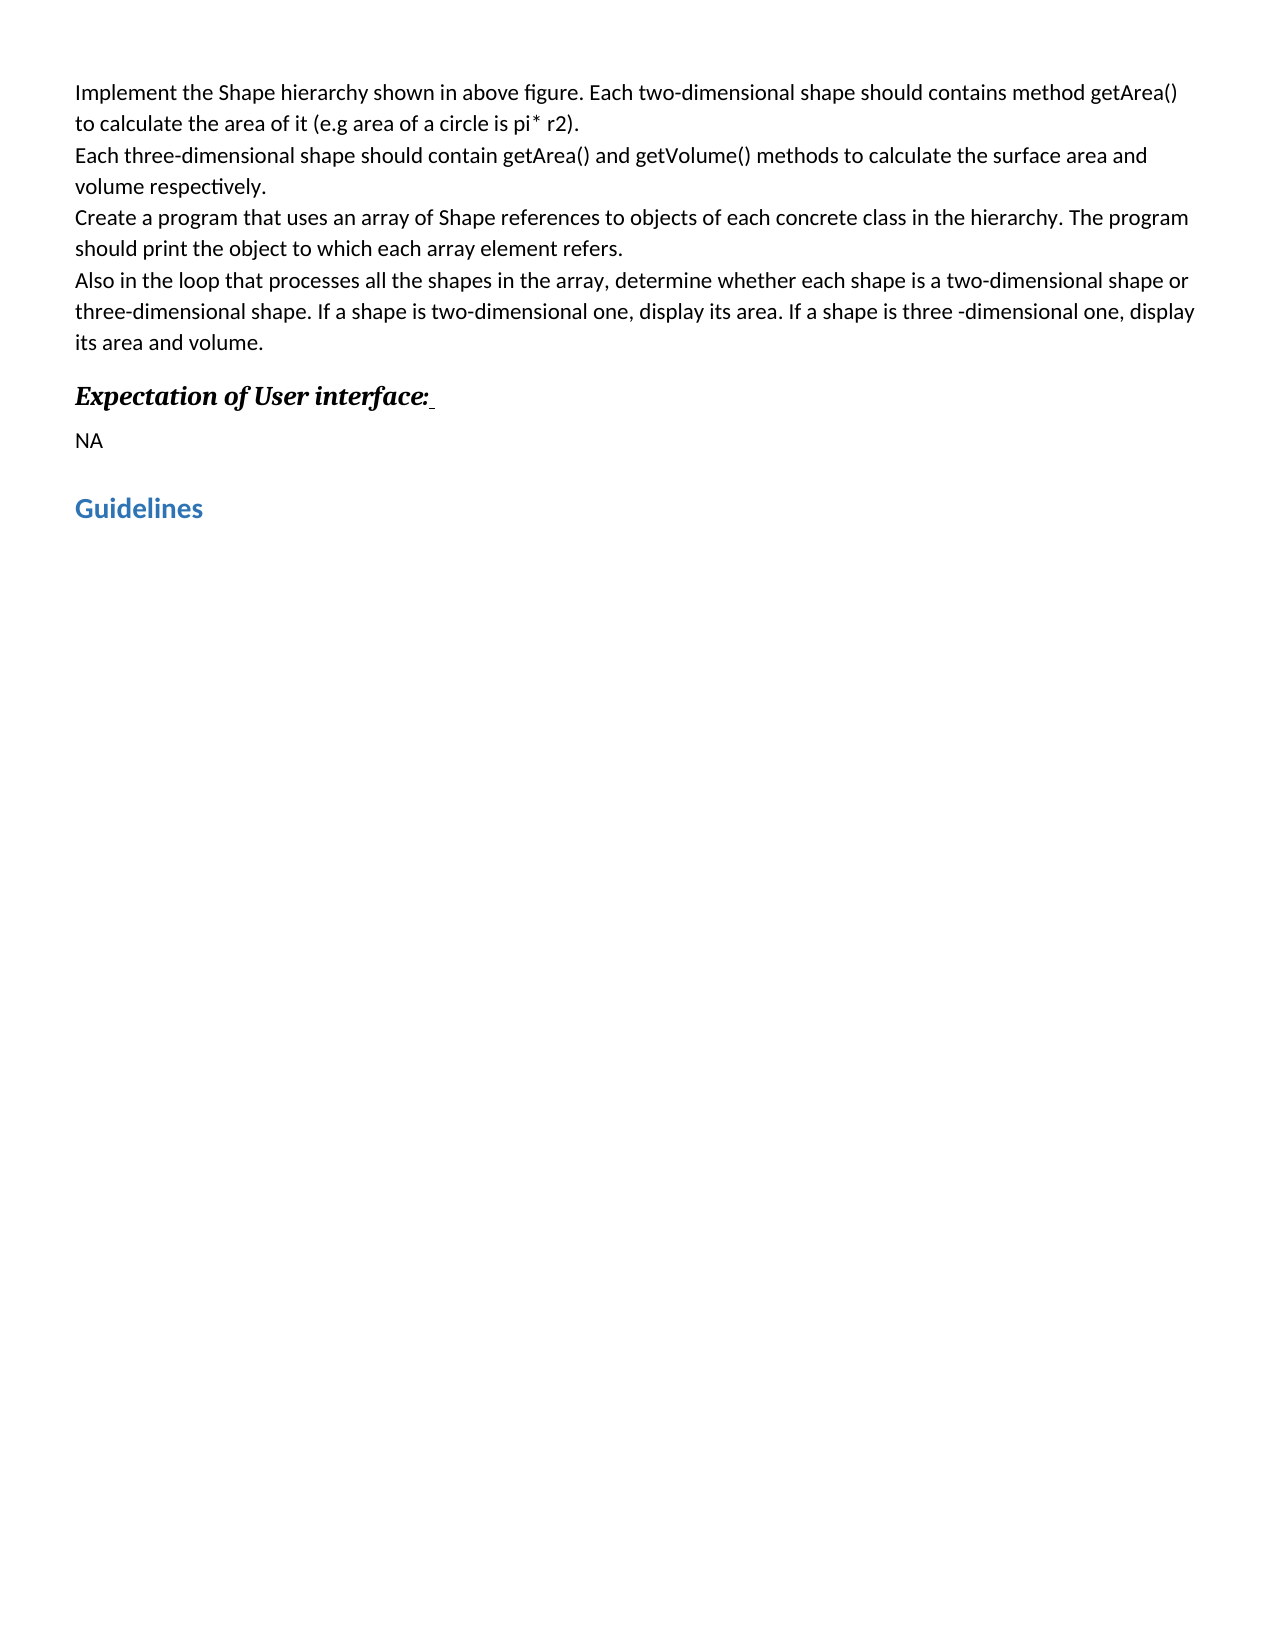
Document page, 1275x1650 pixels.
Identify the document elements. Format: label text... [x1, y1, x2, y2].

subtitle Expectation of User interface: [75, 381, 1200, 412]
text Create a program that uses an array of Shape references to objects of each concrete class in the hierarchy. The program should print the object to which each array element refers. [75, 200, 1200, 262]
text Each three-dimensional shape should contain getArea() and getVolume() methods to calculate the surface area and volume respectively. [75, 137, 1200, 200]
text Implement the Shape hierarchy shown in above figure. Each two-dimensional shape should contains method getArea() to calculate the area of it (e.g area of a circle is pi* r2). [75, 75, 1200, 137]
text NA [75, 423, 1200, 454]
text Guidelines [75, 490, 1200, 526]
text Also in the loop that processes all the shapes in the array, determine whether each shape is a two-dimensional shape or three-dimensional shape. If a shape is two-dimensional one, display its area. If a shape is three -dimensional one, display its area and volume. [75, 262, 1200, 356]
